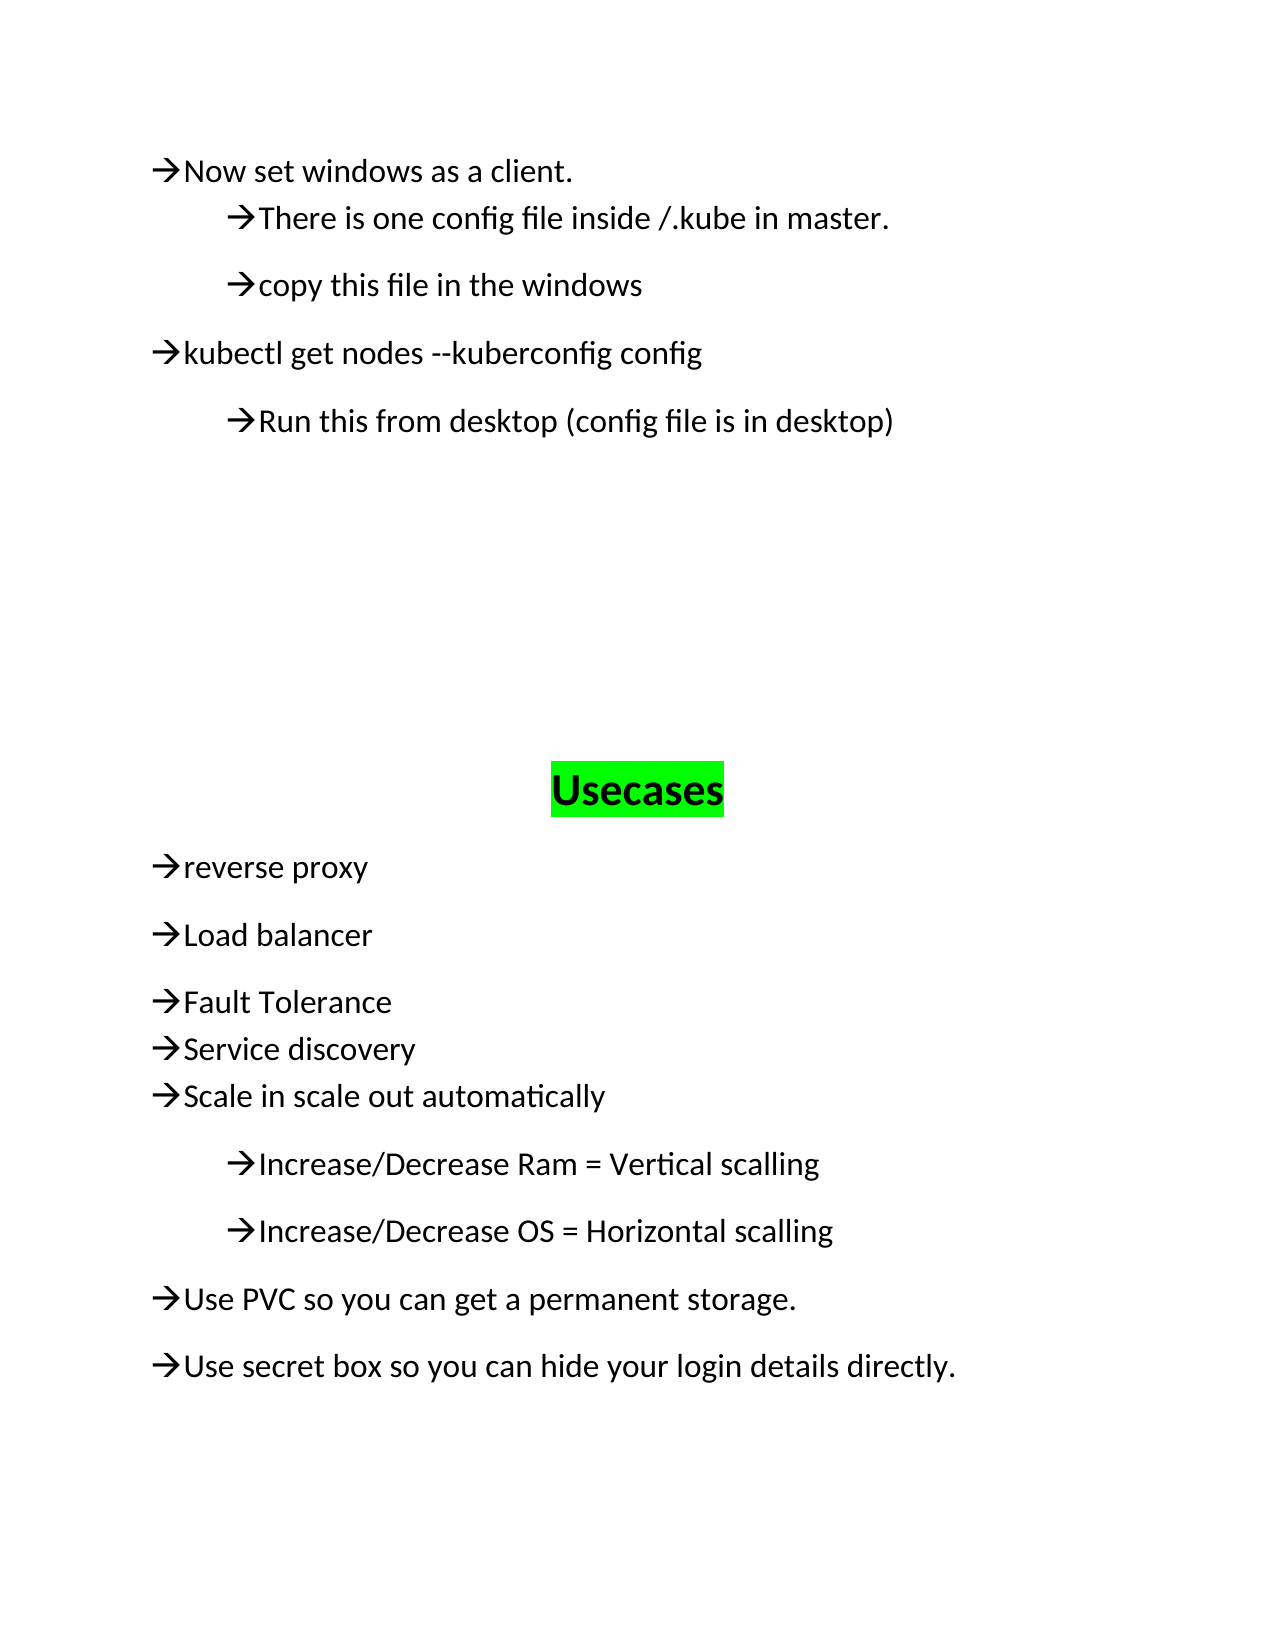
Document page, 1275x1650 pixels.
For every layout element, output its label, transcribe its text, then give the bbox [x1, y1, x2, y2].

text Increase/Decrease OS = Horizontal scalling [150, 1210, 1125, 1251]
text Load balancer [150, 914, 1125, 955]
text Run this from desktop (config file is in desktop) [150, 399, 1125, 440]
text copy this file in the windows [150, 264, 1125, 305]
text Use secret box so you can hide your login details directly. [150, 1346, 1125, 1386]
text Use PVC so you can get a permanent storage. [150, 1278, 1125, 1319]
text Increase/Decrease Ram = Vertical scalling [150, 1143, 1125, 1183]
text Usecases [150, 712, 1125, 817]
text reverse proxy [150, 846, 1125, 887]
text Fault Tolerance Service discovery Scale in scale out automatically [150, 982, 1125, 1116]
text Now set windows as a client. There is one config file inside /.kube in master. [150, 150, 1125, 237]
text kubectl get nodes --kuberconfig config [150, 332, 1125, 373]
